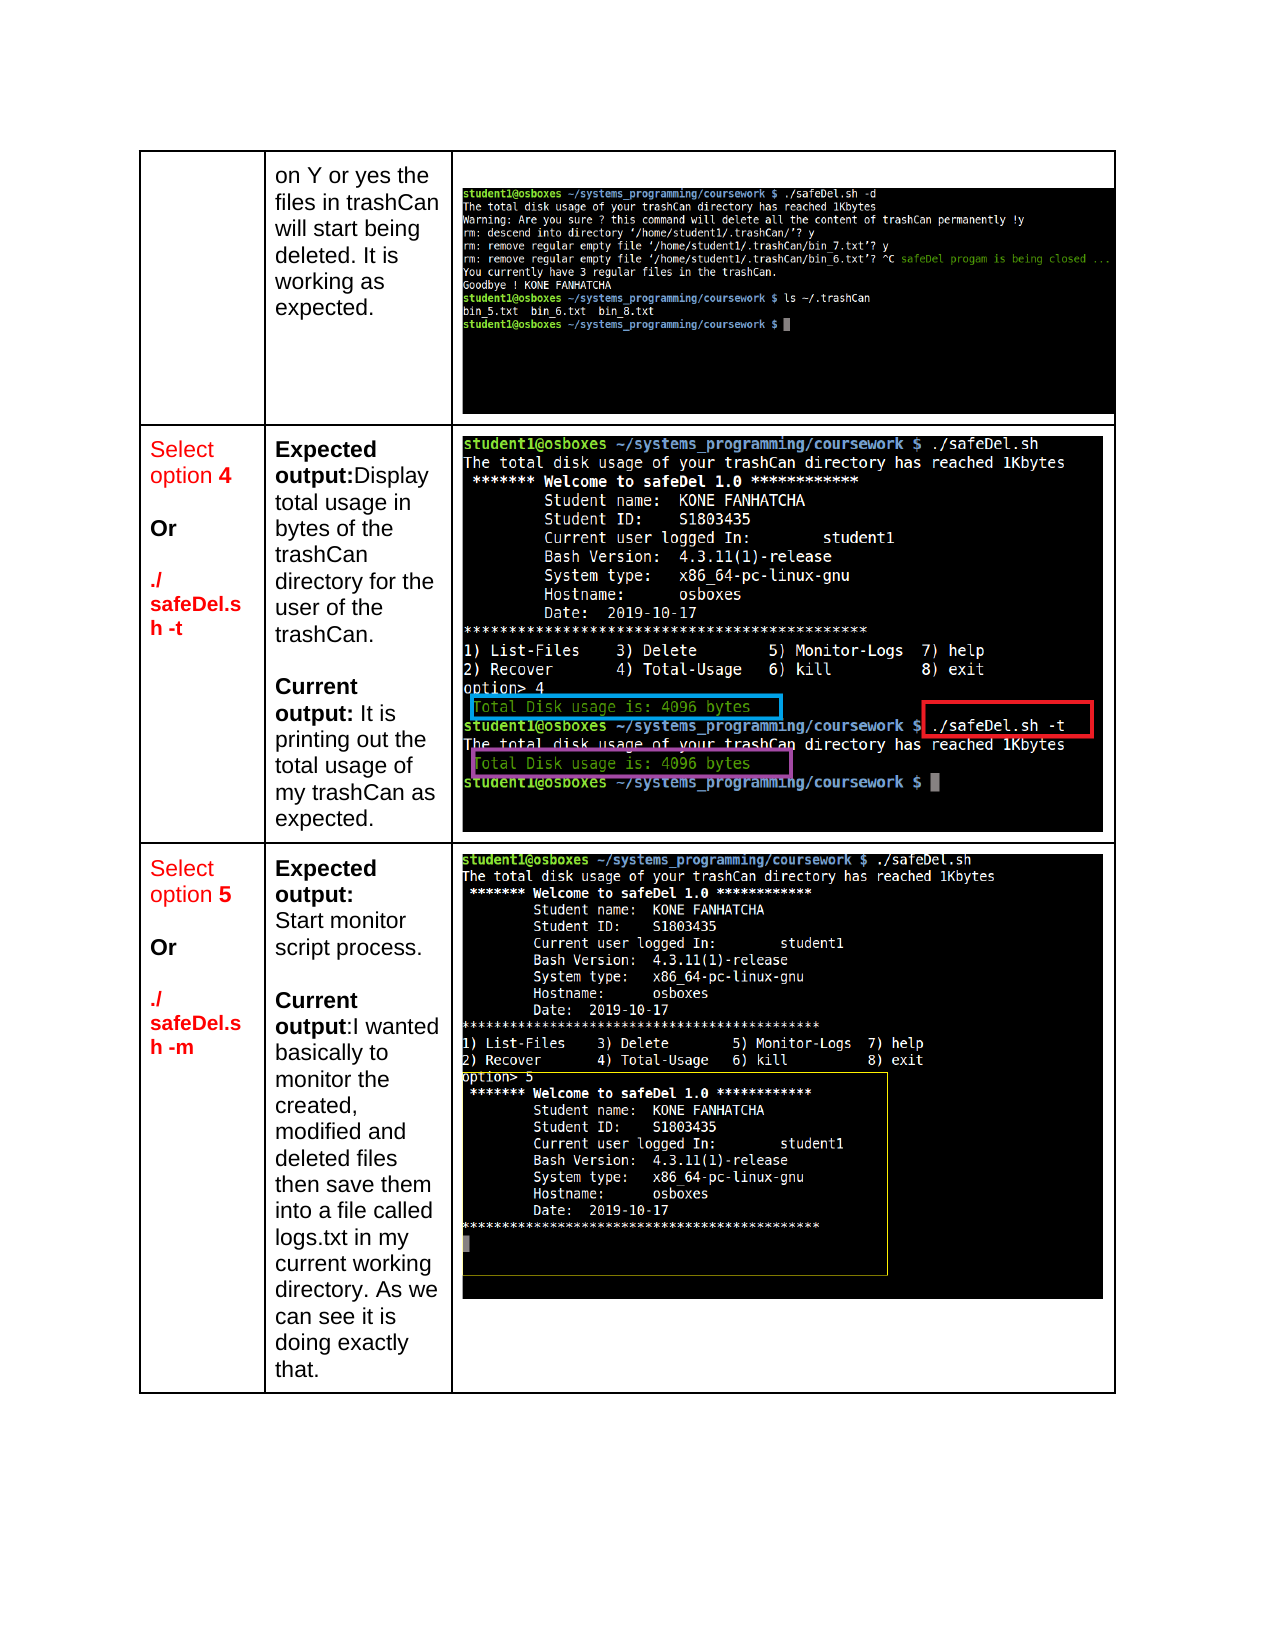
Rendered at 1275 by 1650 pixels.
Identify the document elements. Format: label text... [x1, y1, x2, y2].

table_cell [141, 152, 264, 423]
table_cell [266, 844, 451, 1392]
picture [462, 436, 1103, 832]
table_cell Expected output:Display total usage in bytes of the trashCan directory for the user of the trashCan. Current output: It is printing out the total usage of my trashCan as expected. [266, 426, 451, 842]
picture [462, 188, 1115, 414]
table_cell Select option 4 Or ./safeDel.sh -t [141, 426, 264, 842]
table_cell [453, 844, 1114, 1392]
table_cell [453, 152, 1114, 423]
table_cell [141, 844, 264, 1392]
table_cell [453, 426, 1114, 842]
picture [462, 854, 1103, 1299]
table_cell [266, 152, 451, 423]
